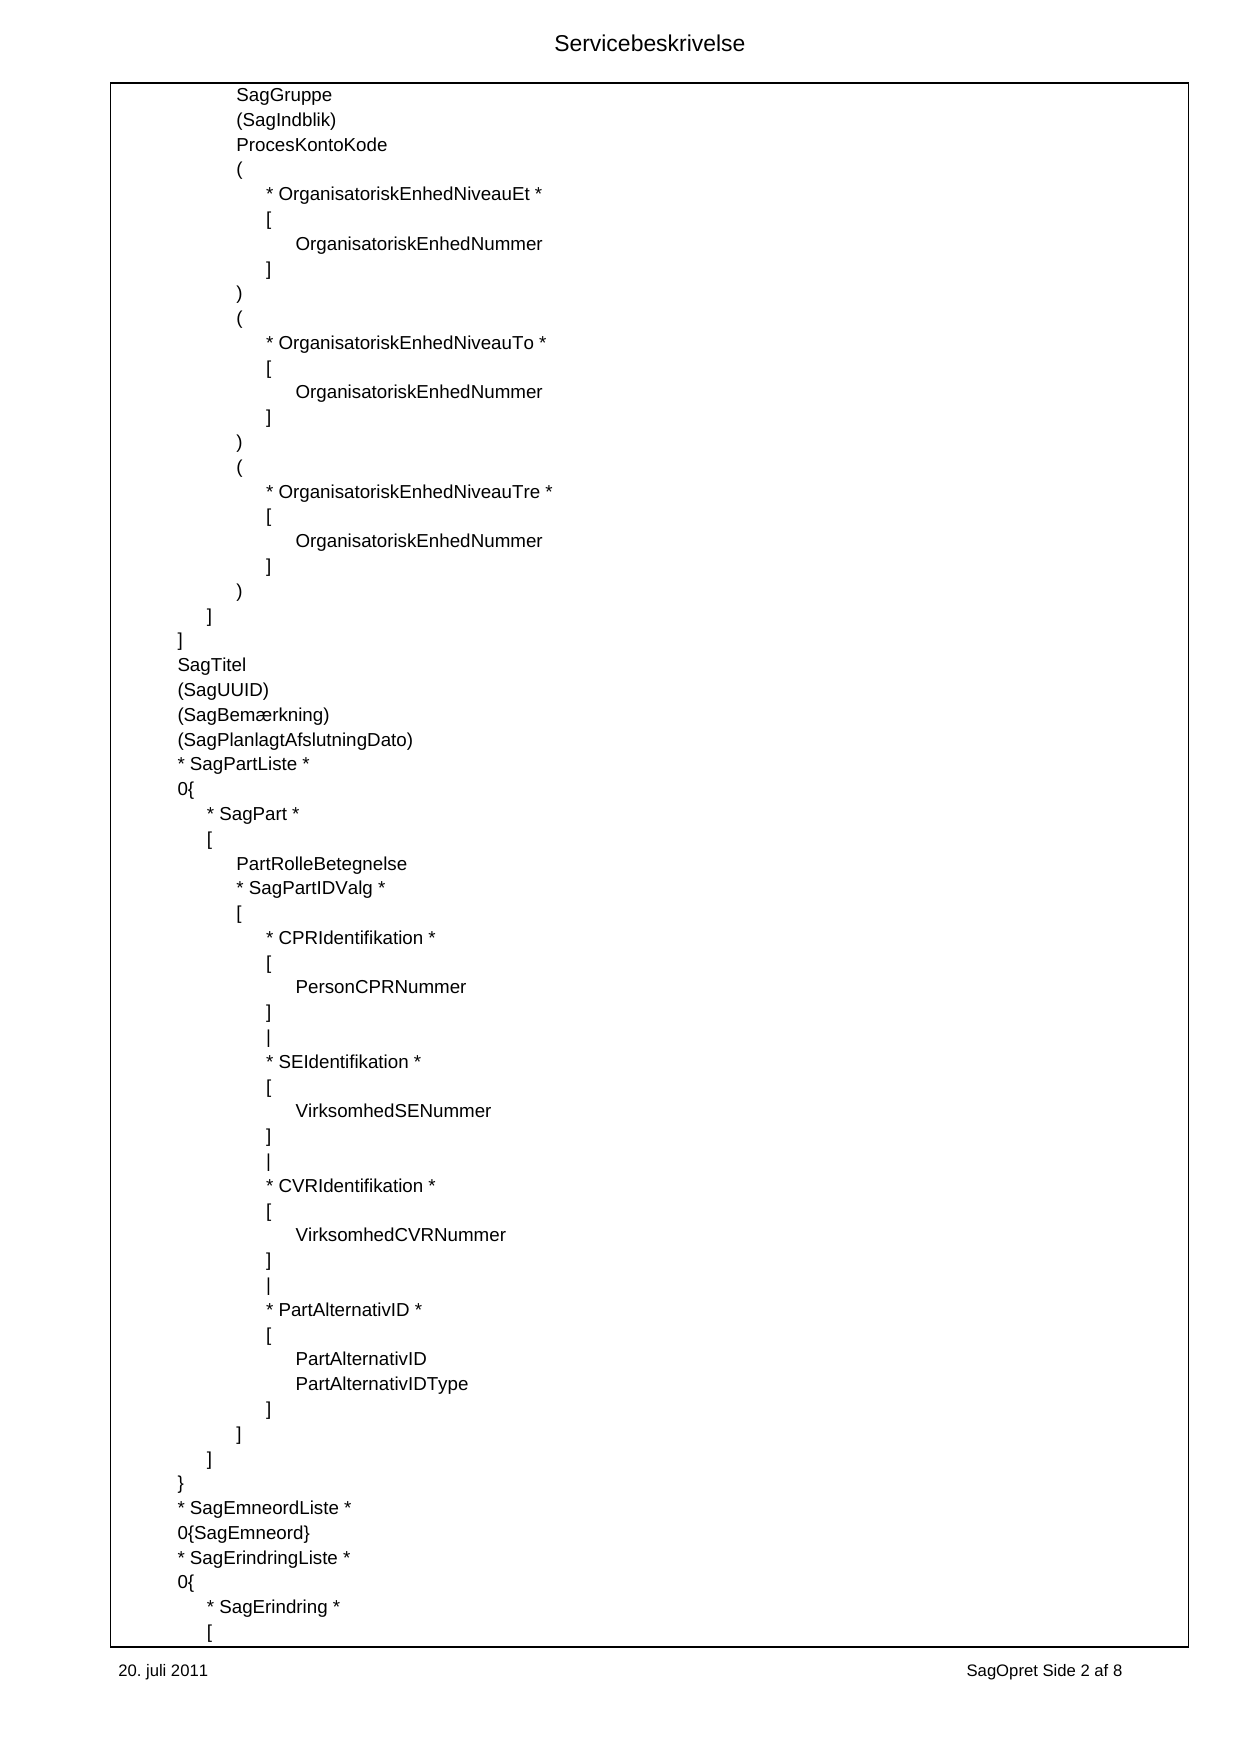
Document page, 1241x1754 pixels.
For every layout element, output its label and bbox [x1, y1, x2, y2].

table_cell [111, 84, 1188, 1646]
